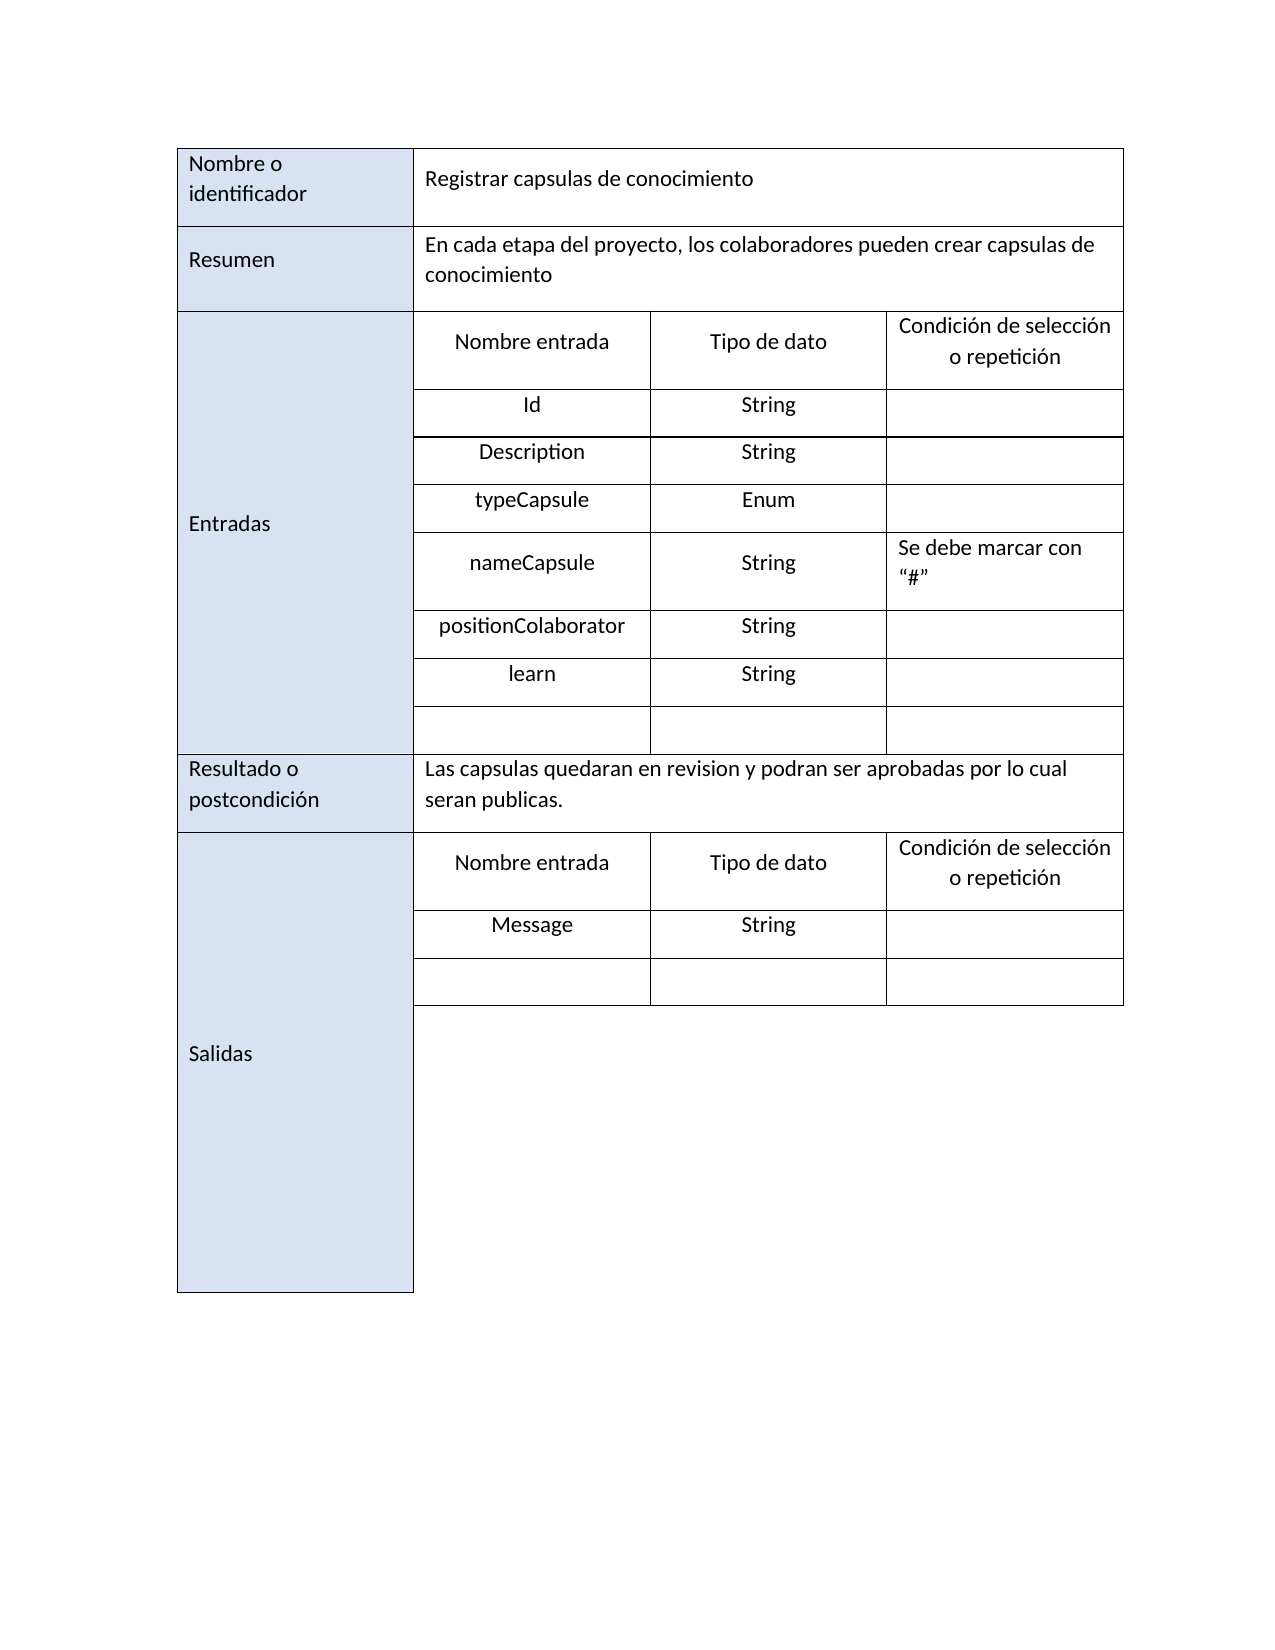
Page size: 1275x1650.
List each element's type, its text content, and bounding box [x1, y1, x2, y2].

table_cell [651, 707, 886, 753]
table_cell En cada etapa del proyecto, los colaboradores pueden crear capsulas de conocimiento [414, 227, 1123, 311]
table_cell [887, 959, 1123, 1005]
table_cell Entradas [178, 312, 413, 753]
table_cell String [651, 911, 886, 957]
table_cell [887, 485, 1123, 532]
table_cell [887, 611, 1123, 658]
table_cell Message [414, 911, 650, 957]
table_cell Description [414, 438, 650, 484]
table_cell Salidas [178, 833, 413, 1292]
table_cell Se debe marcar con “#” [887, 533, 1123, 610]
table_cell Tipo de dato [651, 312, 886, 389]
table_cell [887, 390, 1123, 436]
table_cell Id [414, 390, 650, 436]
table_cell String [651, 659, 886, 706]
table_cell Condición de selección o repetición [887, 312, 1123, 389]
table_cell Nombre entrada [414, 312, 650, 389]
table_cell [414, 959, 650, 1005]
table_cell Enum [651, 485, 886, 532]
table_cell Resultado o postcondición [178, 755, 413, 832]
table_cell learn [414, 659, 650, 706]
table_header Registrar capsulas de conocimiento [414, 149, 1123, 226]
table_cell Condición de selección o repetición [887, 833, 1123, 909]
table_cell [414, 707, 650, 753]
table_cell [887, 707, 1123, 753]
table_cell positionColaborator [414, 611, 650, 658]
table_cell Nombre entrada [414, 833, 650, 909]
table_cell String [651, 611, 886, 658]
table_header Nombre o identificador [178, 149, 413, 226]
table_cell String [651, 438, 886, 484]
table_cell [887, 438, 1123, 484]
table_cell String [651, 390, 886, 436]
table_cell Tipo de dato [651, 833, 886, 909]
table_cell Resumen [178, 227, 413, 311]
table_cell typeCapsule [414, 485, 650, 532]
table_cell [887, 659, 1123, 706]
table_cell String [651, 533, 886, 610]
table_cell [651, 959, 886, 1005]
table_cell [887, 911, 1123, 957]
table_cell Las capsulas quedaran en revision y podran ser aprobadas por lo cual seran publicas. [414, 755, 1123, 832]
table_cell nameCapsule [414, 533, 650, 610]
